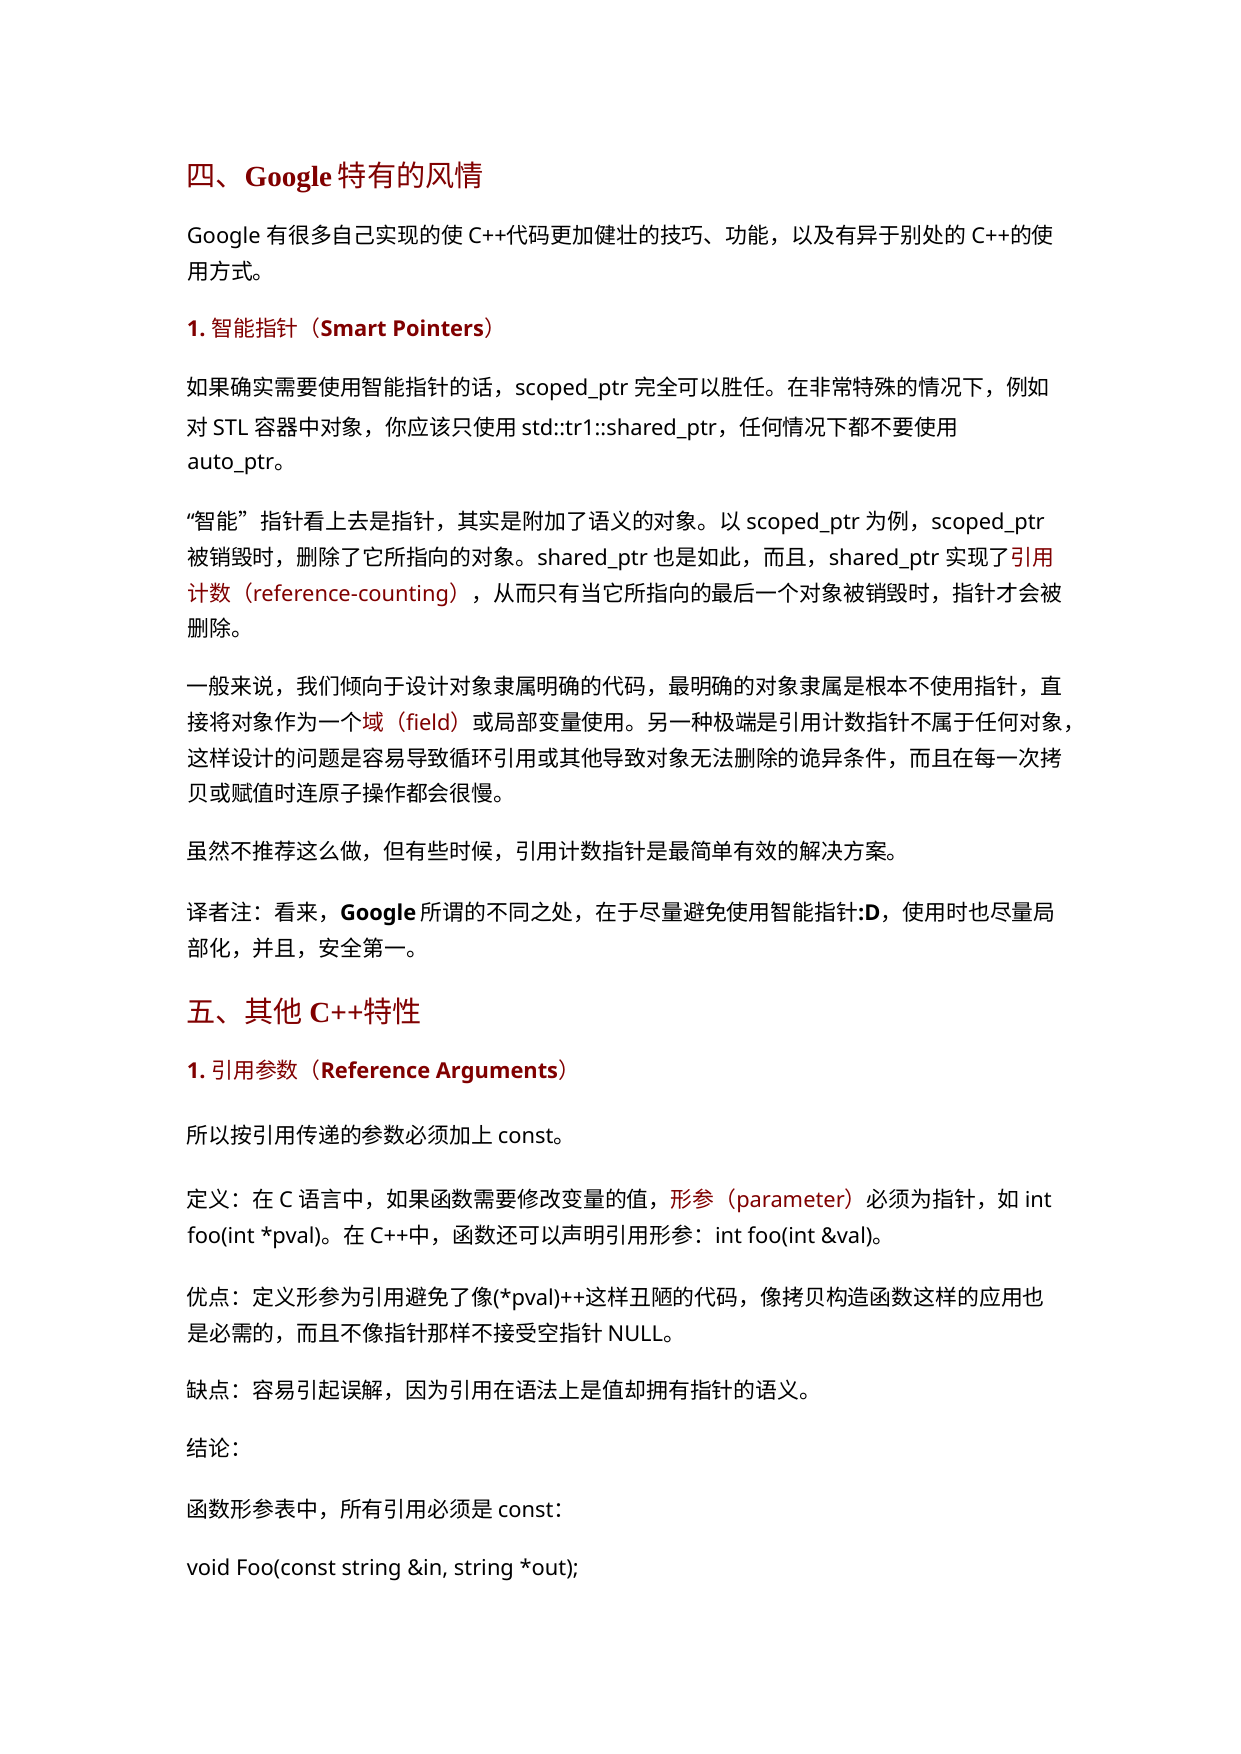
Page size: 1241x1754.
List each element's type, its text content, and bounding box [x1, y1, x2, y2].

text 如果确实需要使用智能指针的话，scoped_ptr 完全可以胜任。在非常特殊的情况下，例如 [187, 369, 1064, 401]
text 一般来说，我们倾向于设计对象隶属明确的代码，最明确的对象隶属是根本不使用指针，直接将对象作为一个域（field）或局部变量使用。另一种极端是引用计数指针不属于任何对象，这样设计的问题是容易导致循环引用或其他导致对象无法删除的诡异条件，而且在每一次拷贝或赋值时连原子操作都会很慢。 [187, 669, 1064, 808]
text 1. 智能指针（Smart Pointers） [187, 311, 927, 343]
text 优点：定义形参为引用避免了像(*pval)++这样丑陋的代码，像拷贝构造函数这样的应用也是必需的，而且不像指针那样不接受空指针 NULL。 [187, 1280, 1064, 1347]
subtitle 四、Google特有的风情 [186, 153, 1064, 195]
text 对 STL 容器中对象，你应该只使用 std::tr1::shared_ptr，任何情况下都不要使用 auto_ptr。 [186, 410, 1064, 476]
text 所以按引用传递的参数必须加上 const。 [187, 1118, 927, 1149]
text 1. 引用参数（Reference Arguments） [187, 1053, 927, 1085]
text 虽然不推荐这么做，但有些时候，引用计数指针是最简单有效的解决方案。 [187, 834, 1064, 866]
text 缺点：容易引起误解，因为引用在语法上是值却拥有指针的语义。 [187, 1373, 1064, 1405]
text 定义：在 C 语言中，如果函数需要修改变量的值，形参（parameter）必须为指针，如 int foo(int *pval)。在 C++中，函数还可以声明引用形参：int foo(int &val)。 [187, 1182, 1064, 1250]
text 结论： [187, 1431, 1064, 1463]
text void Foo(const string &in, string *out); [187, 1552, 1064, 1582]
text 函数形参表中，所有引用必须是 const： [187, 1492, 1064, 1524]
text Google 有很多自己实现的使 C++代码更加健壮的技巧、功能，以及有异于别处的 C++的使用方式。 [187, 218, 1064, 285]
text 译者注：看来，Google所谓的不同之处，在于尽量避免使用智能指针:D，使用时也尽量局部化，并且，安全第一。 [187, 895, 1064, 962]
subtitle 五、其他 C++特性 [186, 988, 1064, 1031]
text “智能”指针看上去是指针，其实是附加了语义的对象。以 scoped_ptr 为例，scoped_ptr 被销毁时，删除了它所指向的对象。shared_ptr 也是如此，而且，shared_ptr 实现了引用计数（reference-counting），从而只有当它所指向的最后一个对象被销毁时，指针才会被删除。 [187, 504, 1064, 643]
